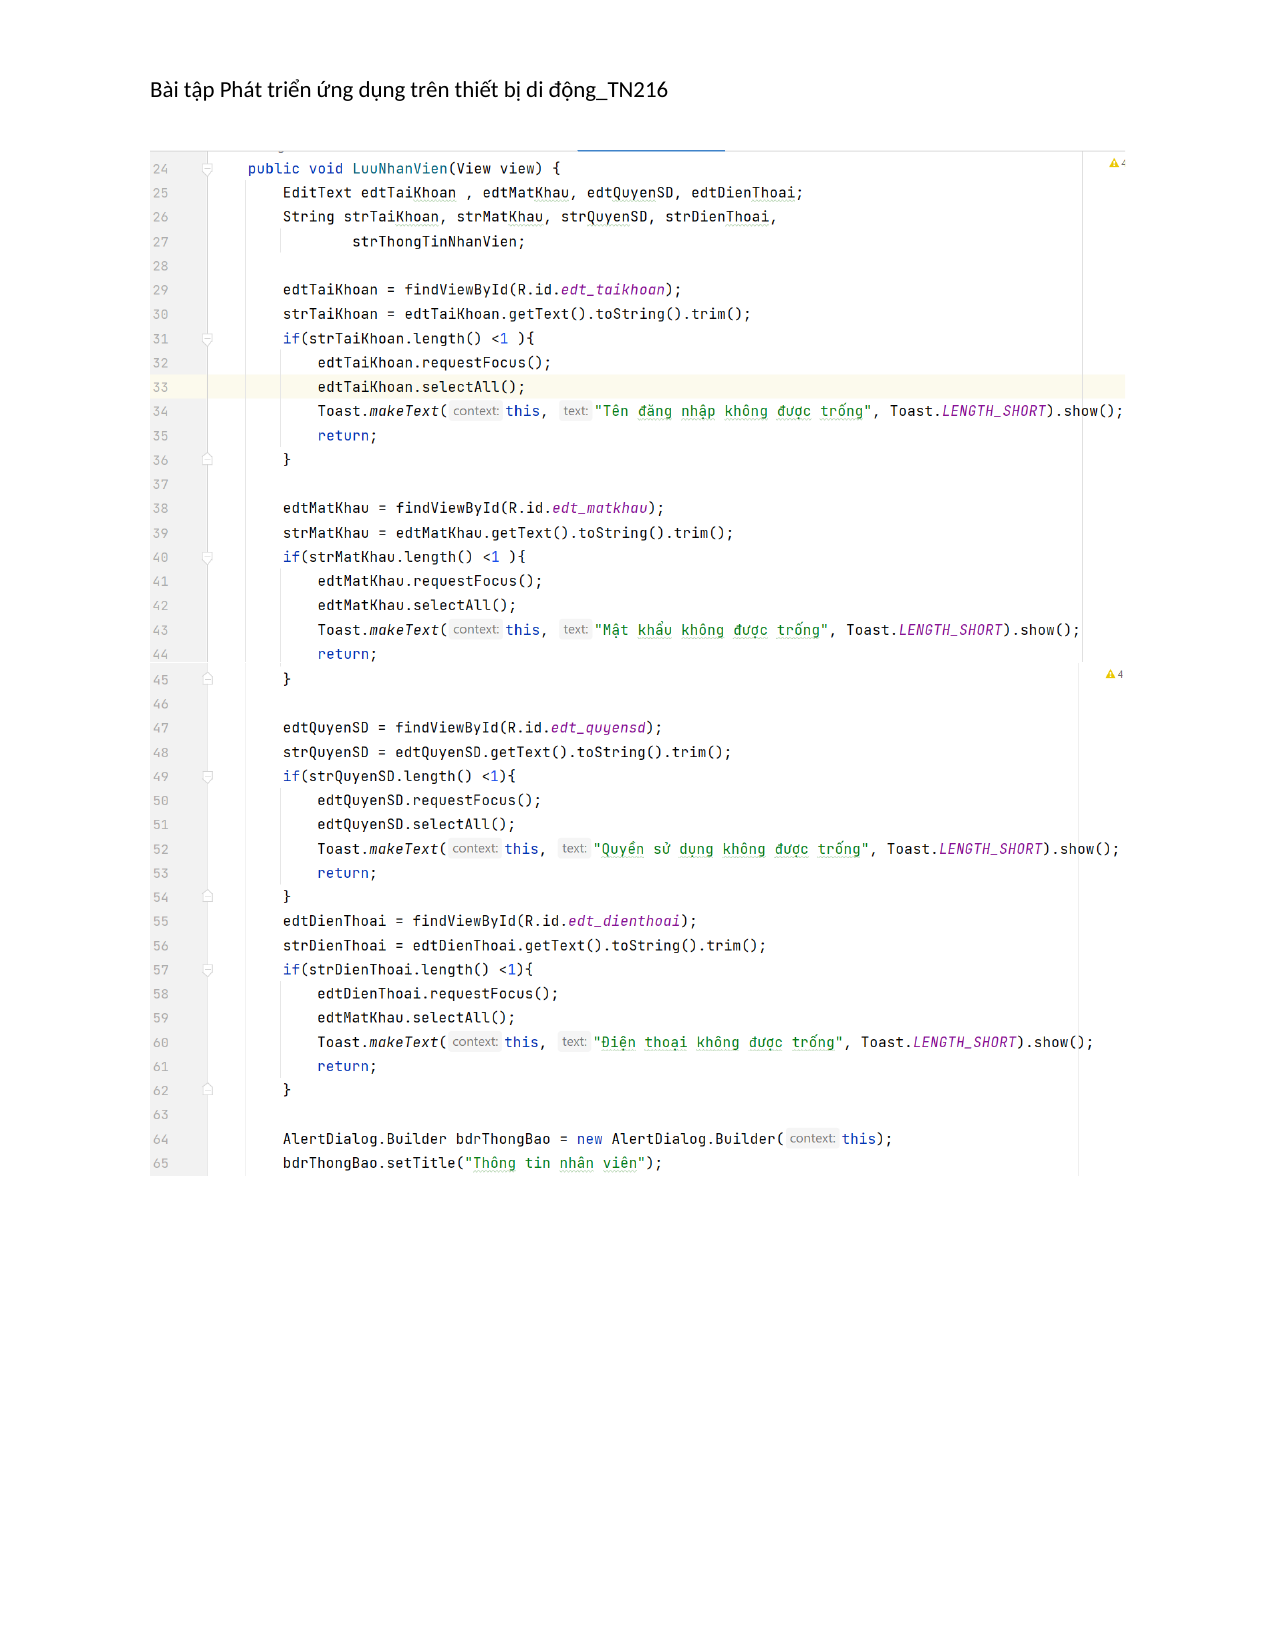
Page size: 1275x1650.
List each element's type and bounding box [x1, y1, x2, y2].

picture [150, 150, 1125, 662]
picture [150, 663, 1125, 1176]
